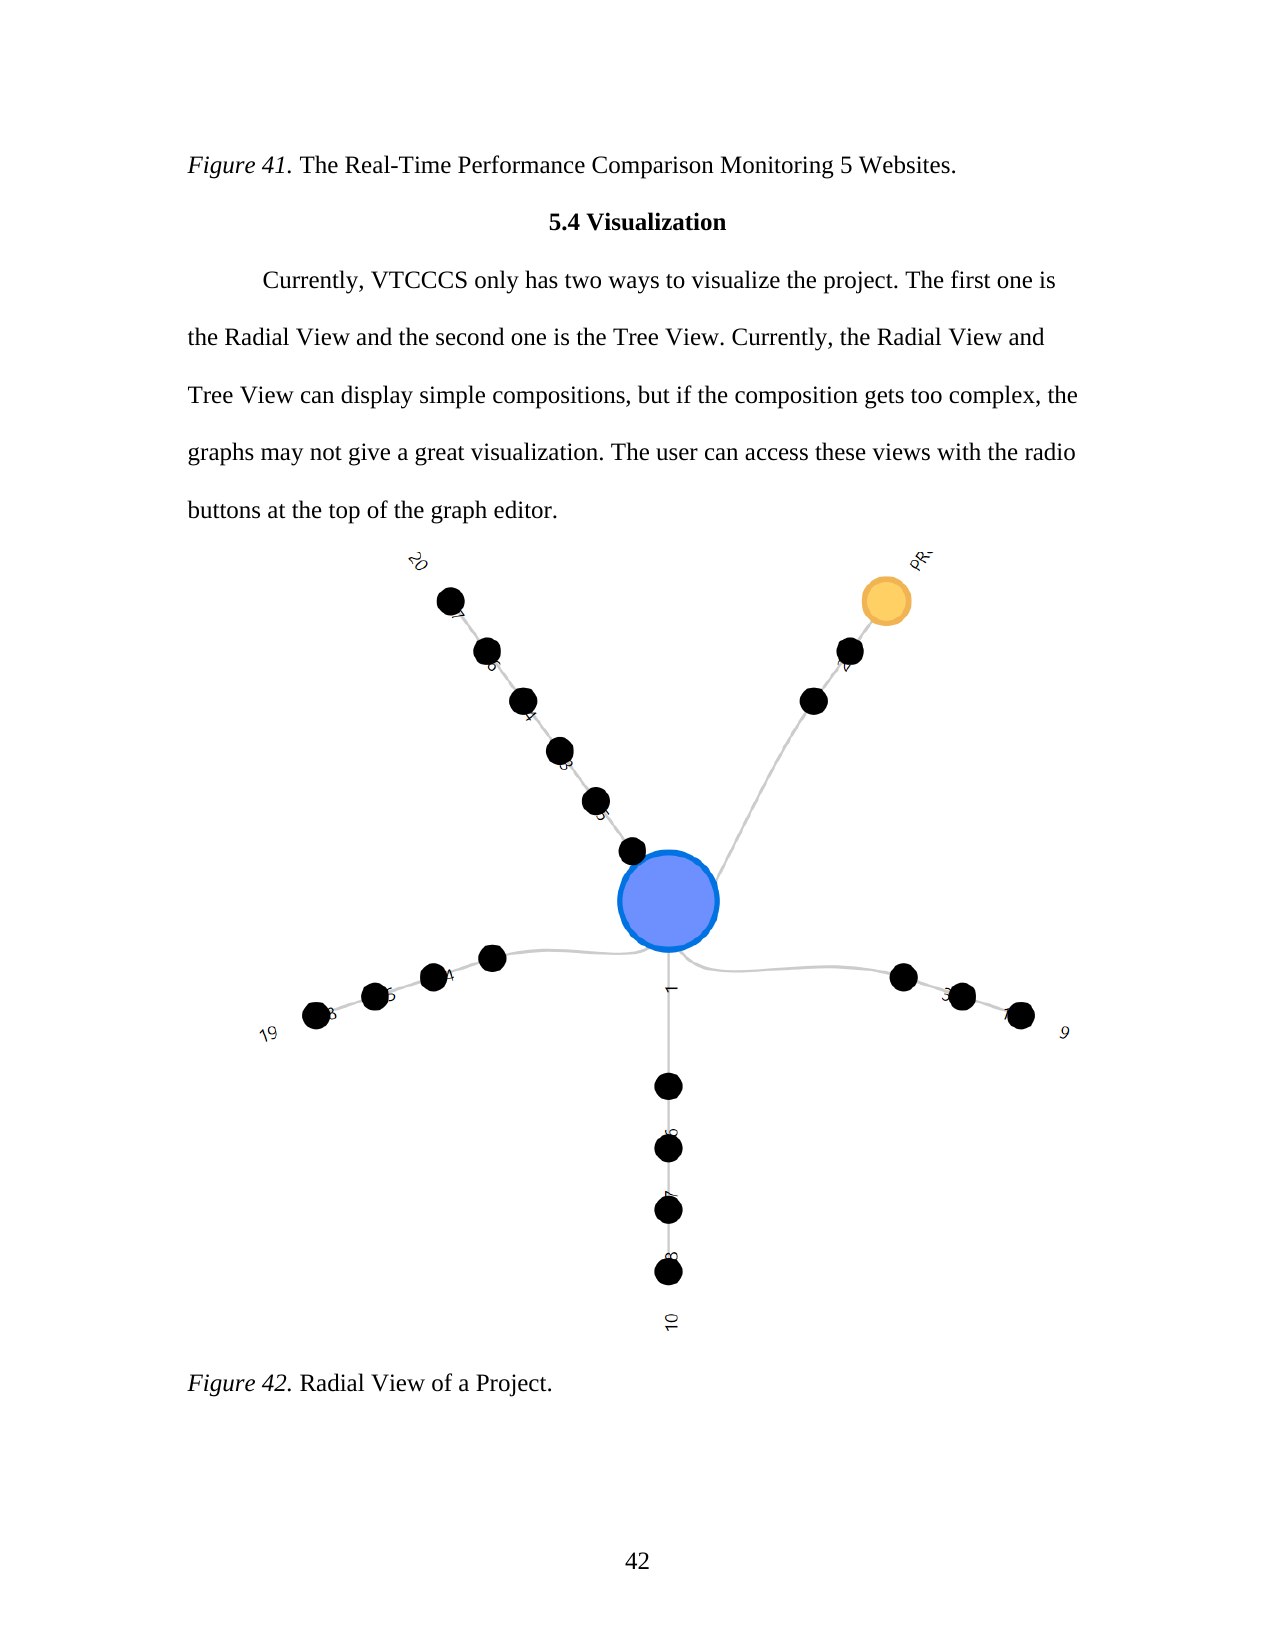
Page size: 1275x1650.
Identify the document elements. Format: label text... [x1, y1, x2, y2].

text Currently, VTCCCS only has two ways to visualize the project. The first one is the Radial View and the second one is the Tree View. Currently, the Radial View and Tree View can display simple compositions, but if the composition gets too complex, the graphs may not give a great visualization. The user can access these views with the radio buttons at the top of the graph editor. [187, 265, 1087, 524]
text 5.4 Visualization [187, 207, 1087, 236]
text Figure 42. Radial View of a Project. [187, 1368, 1087, 1397]
picture [187, 552, 1088, 1340]
text Figure 41. The Real-Time Performance Comparison Monitoring 5 Websites. [187, 150, 1087, 179]
